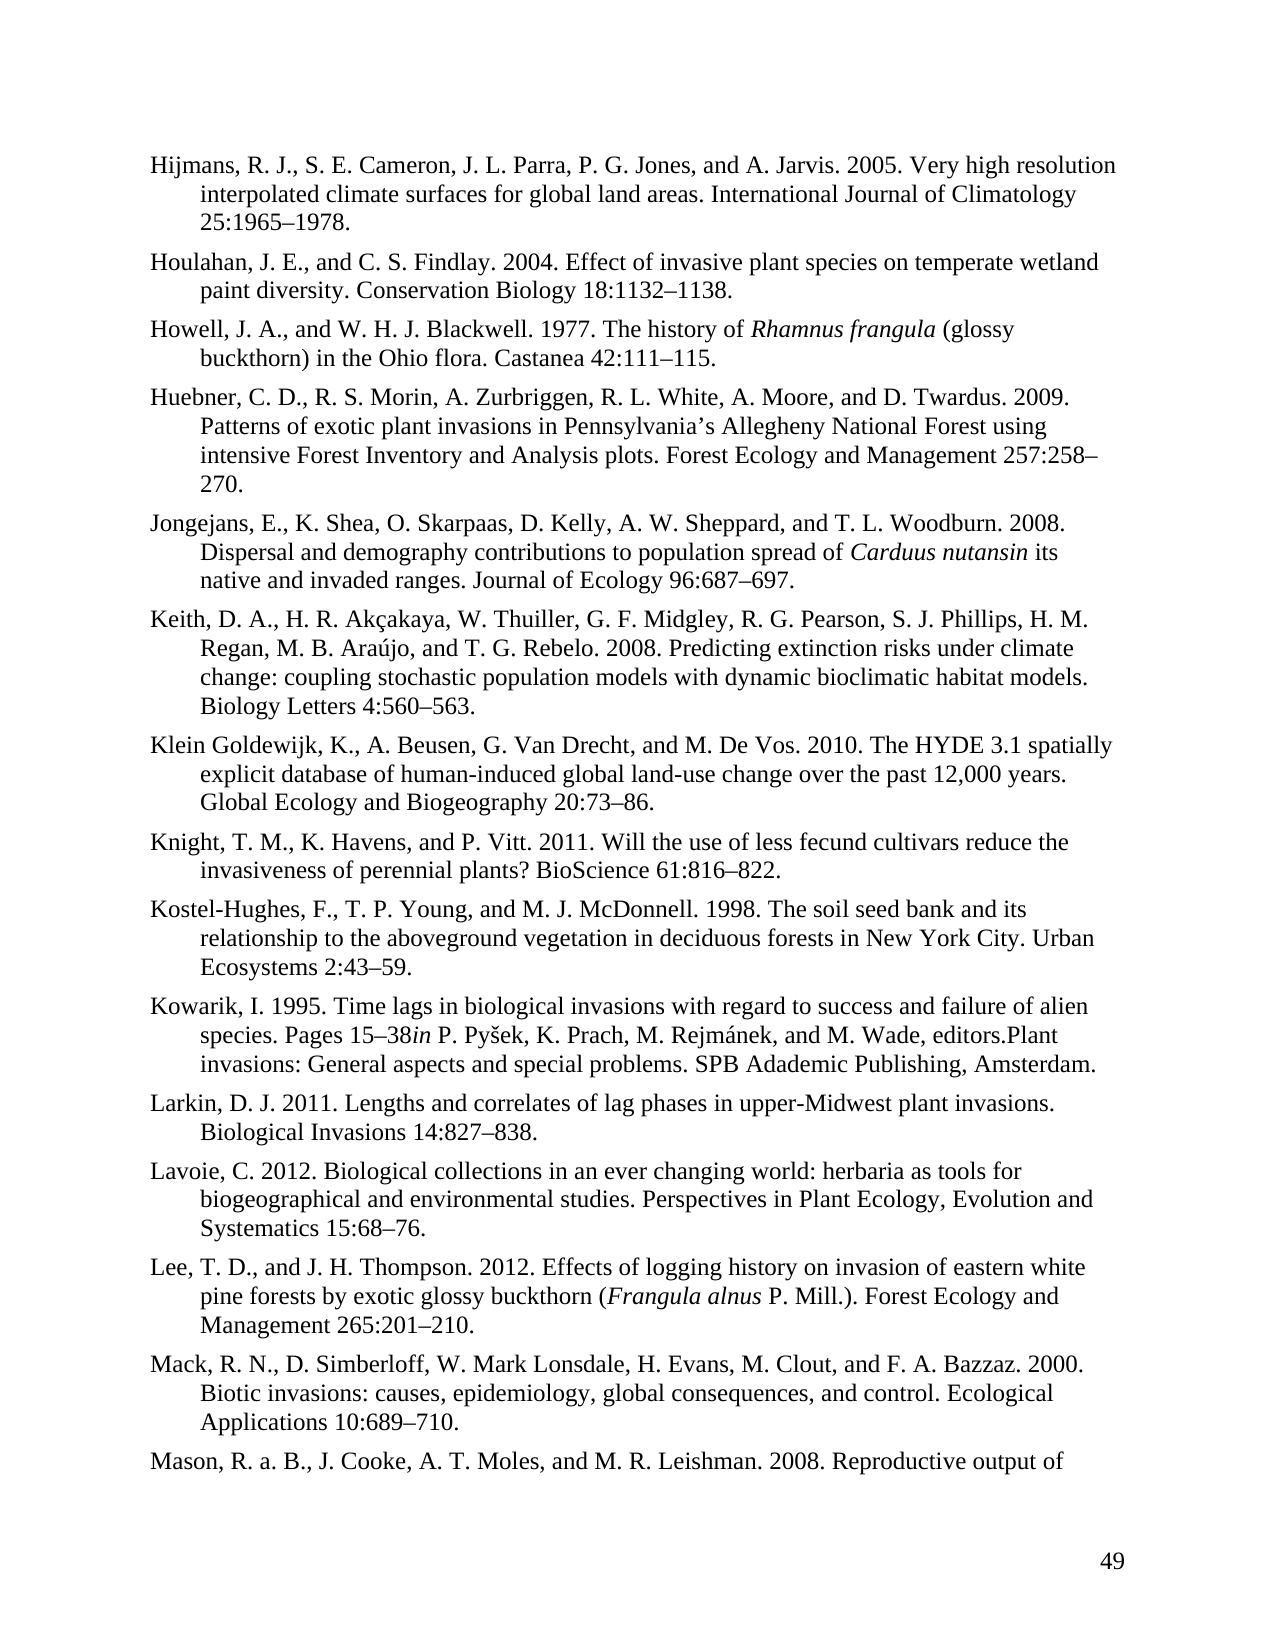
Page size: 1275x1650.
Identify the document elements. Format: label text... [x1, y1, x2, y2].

text Howell, J. A., and W. H. J. Blackwell. 1977. The history of Rhamnus frangula (glossy buckthorn) in the Ohio flora. Castanea 42:111–115. [150, 314, 1125, 372]
text Houlahan, J. E., and С. S. Findlay. 2004. Effect of invasive plant species on temperate wetland paint diversity. Conservation Biology 18:1132–1138. [150, 247, 1125, 304]
text Lavoie, C. 2012. Biological collections in an ever changing world: herbaria as tools for biogeographical and environmental studies. Perspectives in Plant Ecology, Evolution and Systematics 15:68–76. [150, 1156, 1125, 1242]
text Kowarik, I. 1995. Time lags in biological invasions with regard to success and failure of alien species. Pages 15–38in P. Pyšek, K. Prach, M. Rejmánek, and M. Wade, editors.Plant invasions: General aspects and special problems. SPB Adademic Publishing, Amsterdam. [150, 991, 1125, 1077]
text Huebner, C. D., R. S. Morin, A. Zurbriggen, R. L. White, A. Moore, and D. Twardus. 2009. Patterns of exotic plant invasions in Pennsylvania’s Allegheny National Forest using intensive Forest Inventory and Analysis plots. Forest Ecology and Management 257:258–270. [150, 382, 1125, 497]
text Keith, D. A., H. R. Akçakaya, W. Thuiller, G. F. Midgley, R. G. Pearson, S. J. Phillips, H. M. Regan, M. B. Araújo, and T. G. Rebelo. 2008. Predicting extinction risks under climate change: coupling stochastic population models with dynamic bioclimatic habitat models. Biology Letters 4:560–563. [150, 604, 1125, 719]
text Kostel-Hughes, F., T. P. Young, and M. J. McDonnell. 1998. The soil seed bank and its relationship to the aboveground vegetation in deciduous forests in New York City. Urban Ecosystems 2:43–59. [150, 894, 1125, 981]
text Mack, R. N., D. Simberloff, W. Mark Lonsdale, H. Evans, M. Clout, and F. A. Bazzaz. 2000. Biotic invasions: causes, epidemiology, global consequences, and control. Ecological Applications 10:689–710. [150, 1349, 1125, 1435]
text Lee, T. D., and J. H. Thompson. 2012. Effects of logging history on invasion of eastern white pine forests by exotic glossy buckthorn (Frangula alnus P. Mill.). Forest Ecology and Management 265:201–210. [150, 1252, 1125, 1339]
text Knight, T. M., K. Havens, and P. Vitt. 2011. Will the use of less fecund cultivars reduce the invasiveness of perennial plants? BioScience 61:816–822. [150, 827, 1125, 884]
text Larkin, D. J. 2011. Lengths and correlates of lag phases in upper-Midwest plant invasions. Biological Invasions 14:827–838. [150, 1088, 1125, 1145]
text Klein Goldewijk, K., A. Beusen, G. Van Drecht, and M. De Vos. 2010. The HYDE 3.1 spatially explicit database of human-induced global land-use change over the past 12,000 years. Global Ecology and Biogeography 20:73–86. [150, 730, 1125, 816]
text Jongejans, E., K. Shea, O. Skarpaas, D. Kelly, A. W. Sheppard, and T. L. Woodburn. 2008. Dispersal and demography contributions to population spread of Carduus nutansin its native and invaded ranges. Journal of Ecology 96:687–697. [150, 508, 1125, 594]
